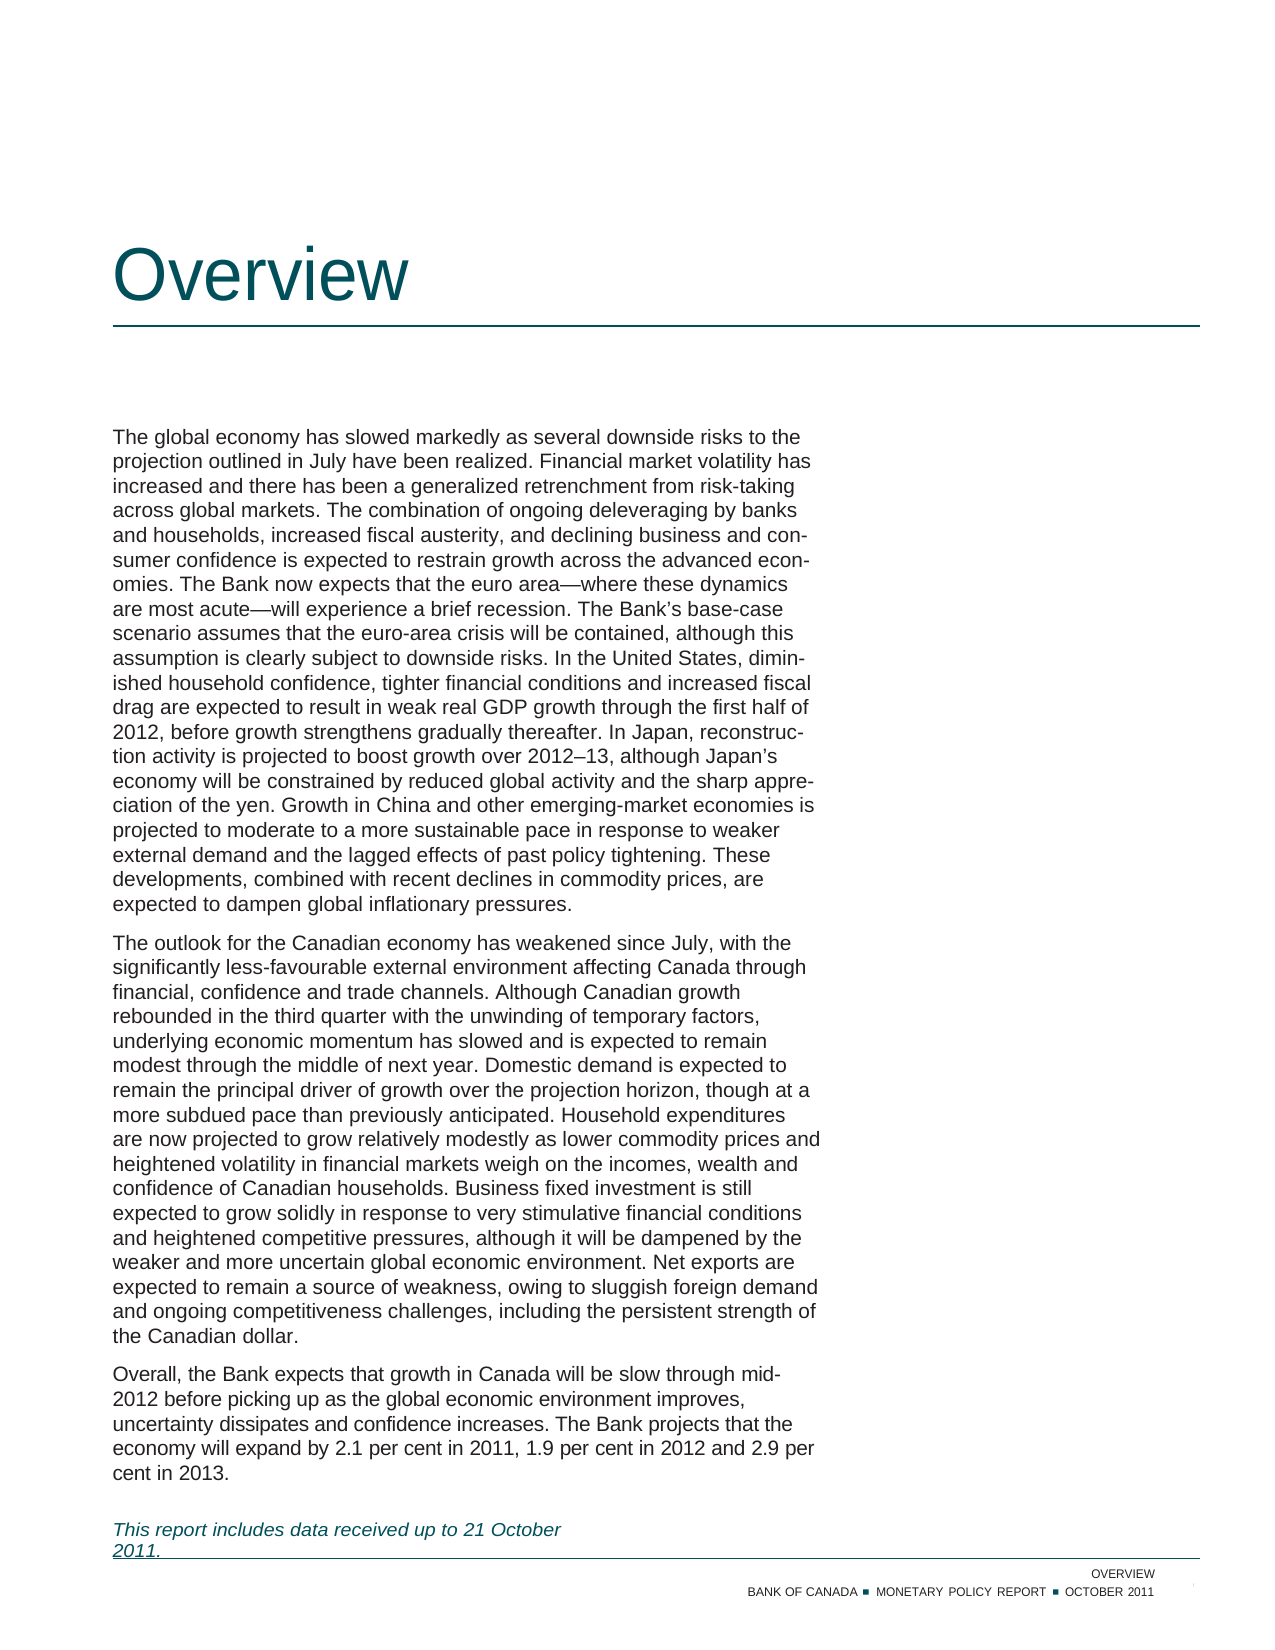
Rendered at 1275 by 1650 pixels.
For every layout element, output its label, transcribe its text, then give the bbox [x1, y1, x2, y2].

text The outlook for the Canadian economy has weakened since July, with the significantly less-favourable external environment affecting Canada through financial, confidence and trade channels. Although Canadian growth rebounded in the third quarter with the unwinding of temporary factors, underlying economic momentum has slowed and is expected to remain modest through the middle of next year. Domestic demand is expected to remain the principal driver of growth over the projection horizon, though at a more subdued pace than previously anticipated. Household expenditures are now projected to grow relatively modestly as lower commodity prices and heightened volatility in financial markets weigh on the incomes, wealth and confidence of Canadian households. Business fixed investment is still expected to grow solidly in response to very stimulative financial conditions and heightened competitive pressures, although it will be dampened by the weaker and more uncertain global economic environment. Net exports are expected to remain a source of weakness, owing to sluggish foreign demand and ongoing competitiveness challenges, including the persistent strength of the Canadian dollar. [112, 930, 821, 1348]
subtitle Overview [112, 229, 1212, 316]
text The global economy has slowed markedly as several downside risks to the projection outlined in July have been realized. Financial market volatility has increased and there has been a generalized retrenchment from risk-taking across global markets. The combination of ongoing deleveraging by banks and households, increased fiscal austerity, and declining business and con- sumer confidence is expected to restrain growth across the advanced econ- omies. The Bank now expects that the euro area—where these dynamics are most acute—will experience a brief recession. The Bank’s base-case scenario assumes that the euro-area crisis will be contained, although this assumption is clearly subject to downside risks. In the United States, dimin- ished household confidence, tighter financial conditions and increased fiscal drag are expected to result in weak real GDP growth through the first half of 2012, before growth strengthens gradually thereafter. In Japan, reconstruc- tion activity is projected to boost growth over 2012–13, although Japan’s economy will be constrained by reduced global activity and the sharp appre- ciation of the yen. Growth in China and other emerging-market economies is projected to moderate to a more sustainable pace in response to weaker external demand and the lagged effects of past policy tightening. These developments, combined with recent declines in commodity prices, are expected to dampen global inflationary pressures. [112, 424, 817, 916]
text Overall, the Bank expects that growth in Canada will be slow through mid-2012 before picking up as the global economic environment improves, uncertainty dissipates and confidence increases. The Bank projects that the economy will expand by 2.1 per cent in 2011, 1.9 per cent in 2012 and 2.9 per cent in 2013. [112, 1362, 817, 1484]
text This report includes data received up to 21 October 2011. [112, 1519, 612, 1558]
text OVERVIEW BANK OF CANADA MONETARY POLICY REPORT OCTOBER 2011 [747, 1566, 1157, 1599]
